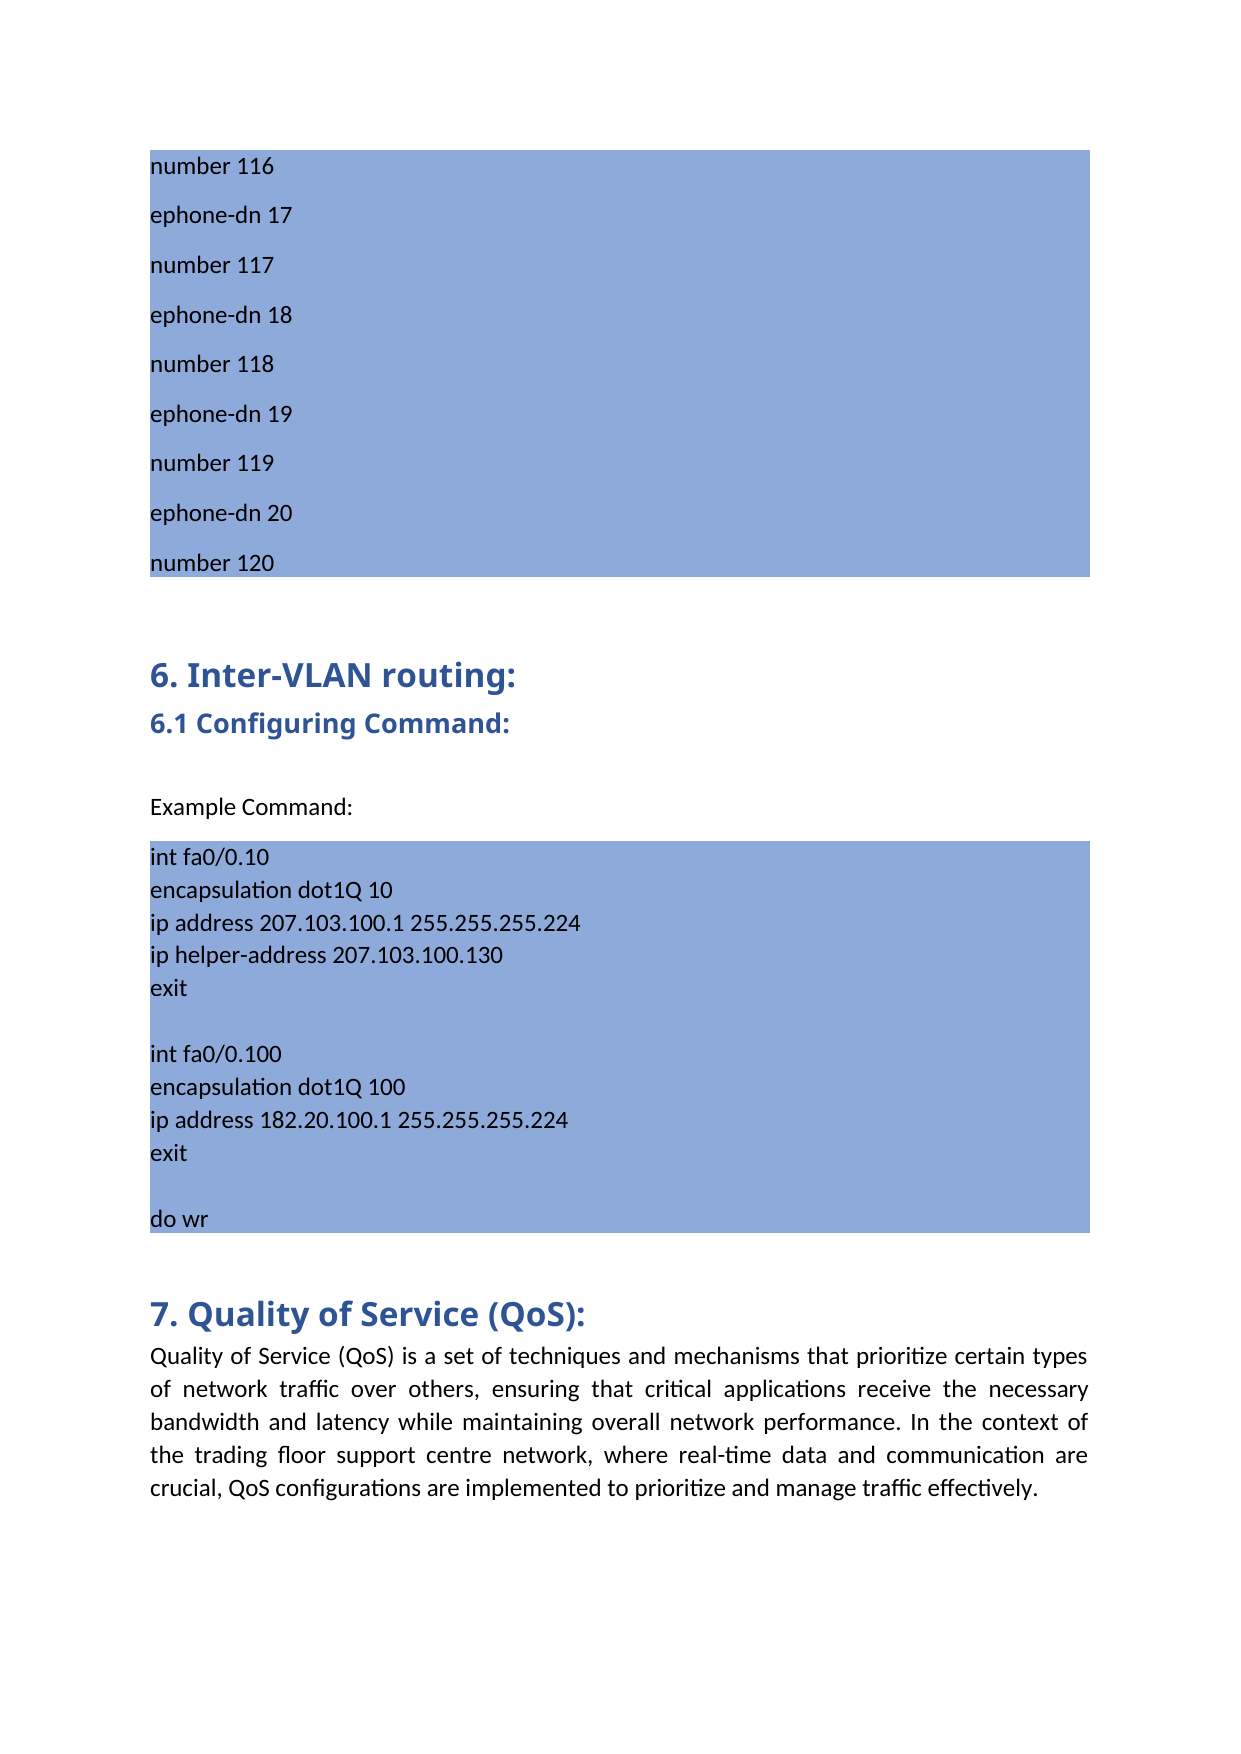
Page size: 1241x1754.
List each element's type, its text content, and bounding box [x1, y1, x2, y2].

subtitle 7. Quality of Service (QoS): [150, 1291, 1090, 1336]
text int fa0/0.100 [150, 1038, 1090, 1069]
text number 116 [150, 150, 1090, 181]
text ephone-dn 19 [150, 398, 1090, 428]
text number 117 [150, 249, 1090, 280]
text int fa0/0.10 [150, 841, 1090, 871]
text ephone-dn 20 [150, 497, 1090, 528]
text encapsulation dot1Q 10 [150, 874, 1090, 904]
text exit [150, 972, 1090, 1003]
text number 120 [150, 547, 1090, 577]
text ip address 207.103.100.1 255.255.255.224 [150, 907, 1090, 937]
text number 119 [150, 447, 1090, 478]
text ephone-dn 17 [150, 199, 1090, 230]
text do wr [150, 1203, 1090, 1233]
text Example Command: [150, 791, 1090, 822]
subtitle 6.1 Configuring Command: [150, 704, 1090, 741]
text Quality of Service (QoS) is a set of techniques and mechanisms that prioritize certain types of network traffic over others, ensuring that critical applications receive the necessary bandwidth and latency while maintaining overall network performance. In the context of the trading floor support centre network, where real-time data and communication are crucial, QoS configurations are implemented to prioritize and manage traffic effectively. [150, 1340, 1090, 1502]
text exit [150, 1137, 1090, 1168]
text encapsulation dot1Q 100 [150, 1071, 1090, 1102]
text number 118 [150, 348, 1090, 379]
subtitle 6. Inter-VLAN routing: [150, 651, 1090, 697]
text ip helper-address 207.103.100.130 [150, 939, 1090, 970]
text ip address 182.20.100.1 255.255.255.224 [150, 1104, 1090, 1135]
text ephone-dn 18 [150, 299, 1090, 329]
